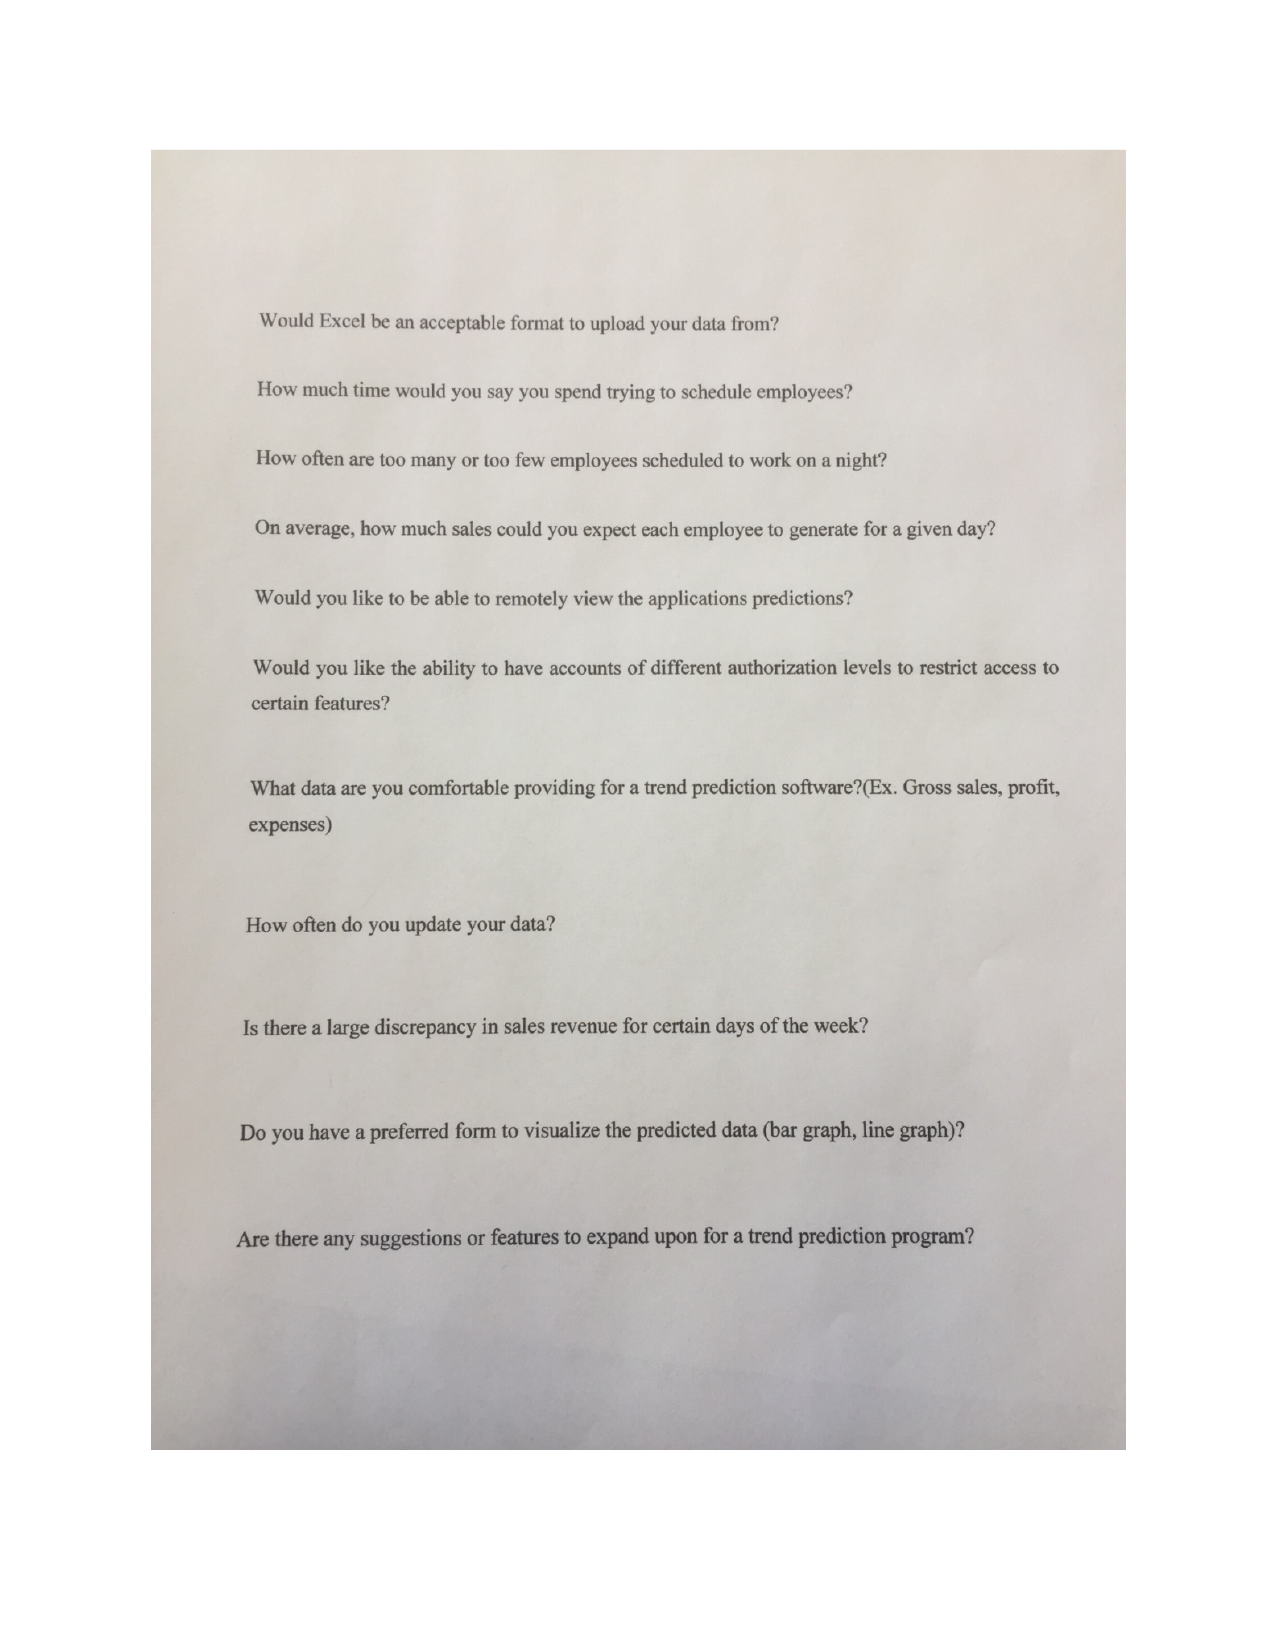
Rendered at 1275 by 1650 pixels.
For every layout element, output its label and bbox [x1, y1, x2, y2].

picture [152, 151, 1126, 1448]
